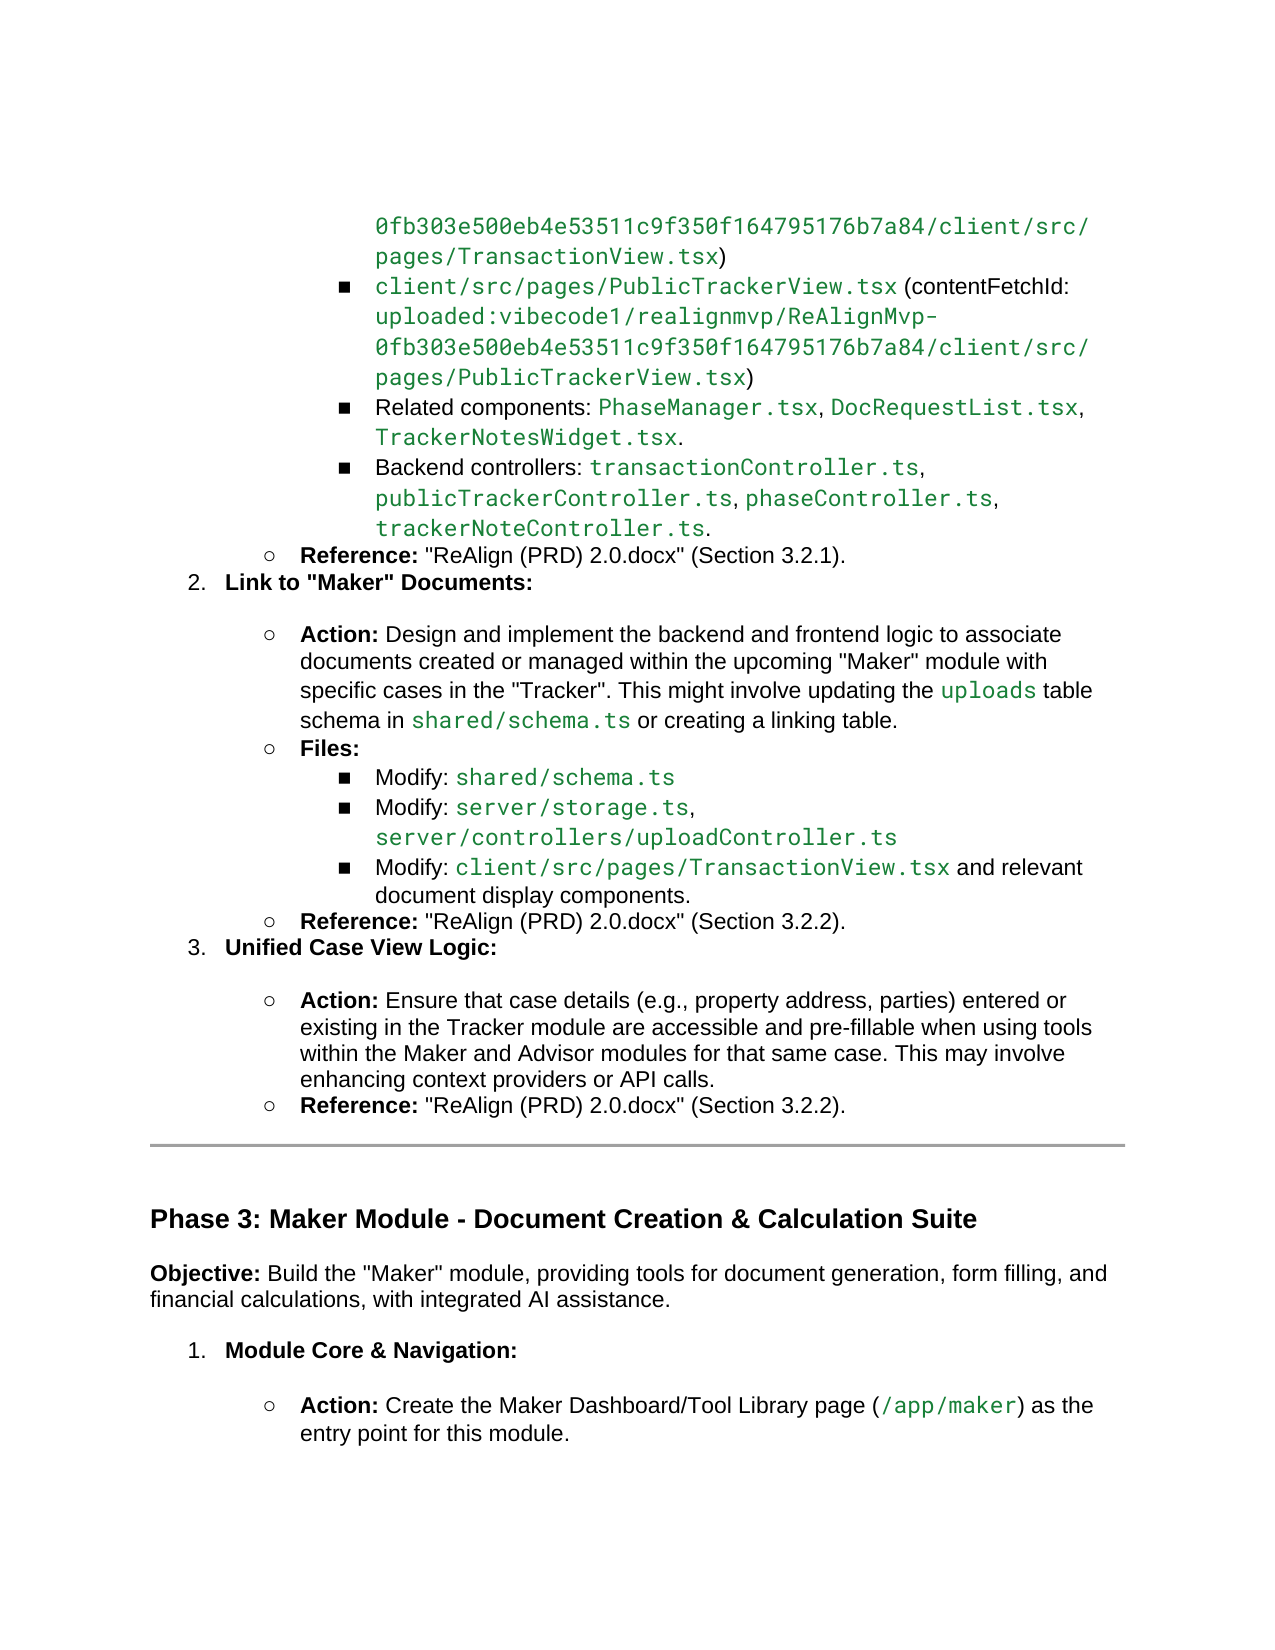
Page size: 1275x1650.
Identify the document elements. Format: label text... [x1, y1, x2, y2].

list Reference: "ReAlign (PRD) 2.0.docx" (Section 3.2.2). [262, 908, 1125, 934]
list Action: Create the Maker Dashboard/Tool Library page (/app/maker) as the entry point for this module. [262, 1390, 1125, 1446]
list Files: [262, 734, 1125, 761]
list Unified Case View Logic: [187, 934, 1125, 987]
list Link to "Maker" Documents: [187, 569, 1125, 621]
list Backend controllers: transactionController.ts, publicTrackerController.ts, phaseController.ts, trackerNoteController.ts. [337, 452, 1125, 542]
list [337, 210, 1125, 270]
list client/src/pages/PublicTrackerView.tsx (contentFetchId: uploaded:vibecode1/realignmvp/ReAlignMvp-0fb303e500eb4e53511c9f350f164795176b7a84/client/src/pages/PublicTrackerView.tsx) [337, 270, 1125, 391]
subtitle Phase 3: Maker Module - Document Creation & Calculation Suite [150, 1203, 1125, 1234]
list Modify: server/storage.ts, server/controllers/uploadController.ts [337, 791, 1125, 851]
list Related components: PhaseManager.tsx, DocRequestList.tsx, TrackerNotesWidget.tsx. [337, 391, 1125, 452]
list Action: Ensure that case details (e.g., property address, parties) entered or existing in the Tracker module are accessible and pre-fillable when using tools within the Maker and Advisor modules for that same case. This may involve enhancing context providers or API calls. [262, 987, 1125, 1092]
list Module Core & Navigation: [187, 1337, 1125, 1390]
list Action: Design and implement the backend and frontend logic to associate documents created or managed within the upcoming "Maker" module with specific cases in the "Tracker". This might involve updating the uploads table schema in shared/schema.ts or creating a linking table. [262, 621, 1125, 734]
list Reference: "ReAlign (PRD) 2.0.docx" (Section 3.2.2). [262, 1092, 1125, 1119]
list Reference: "ReAlign (PRD) 2.0.docx" (Section 3.2.1). [262, 542, 1125, 569]
list Modify: shared/schema.ts [337, 761, 1125, 791]
text Objective: Build the "Maker" module, providing tools for document generation, form filling, and financial calculations, with integrated AI assistance. [150, 1259, 1125, 1312]
list Modify: client/src/pages/TransactionView.tsx and relevant document display components. [337, 851, 1125, 908]
